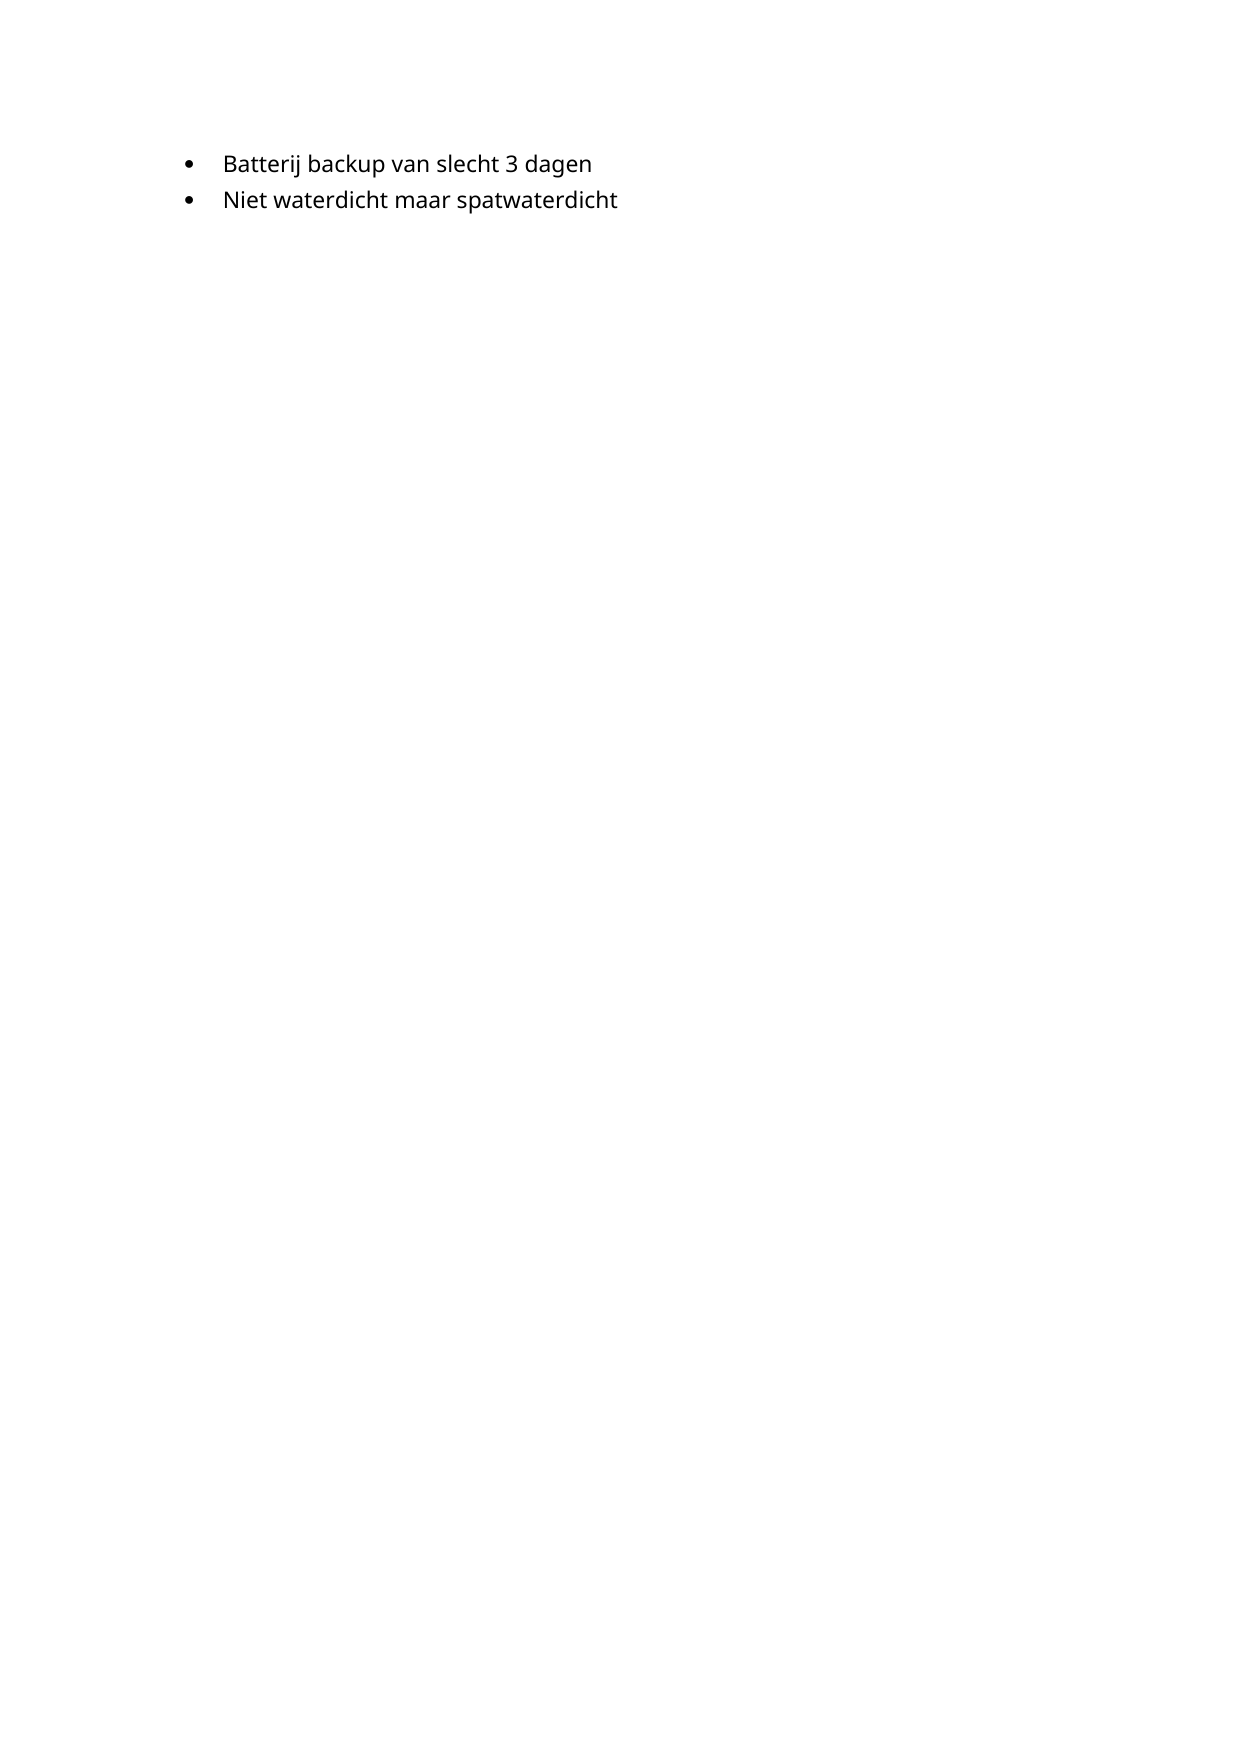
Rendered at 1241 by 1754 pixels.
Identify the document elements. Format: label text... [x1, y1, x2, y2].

list Niet waterdicht maar spatwaterdicht [185, 183, 1093, 215]
list Batterij backup van slecht 3 dagen [185, 148, 1093, 179]
